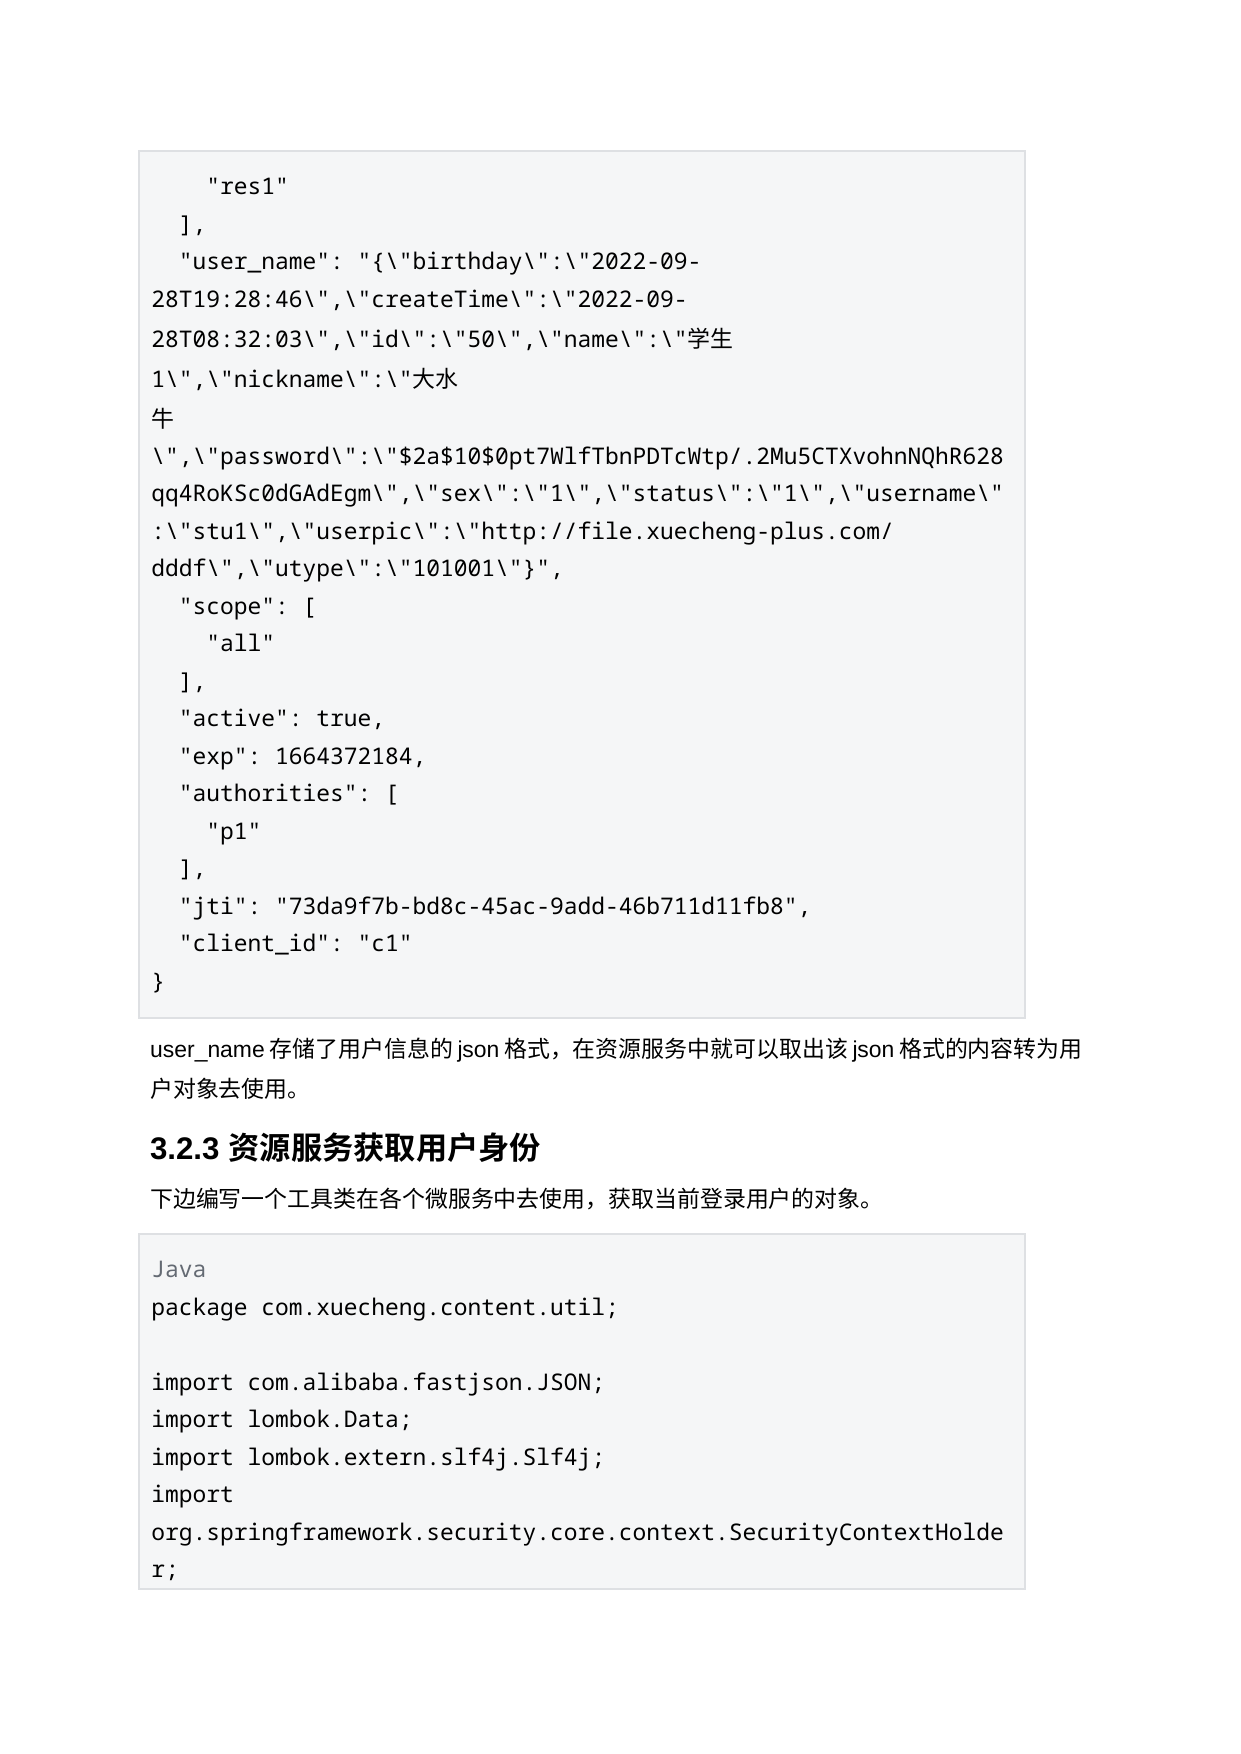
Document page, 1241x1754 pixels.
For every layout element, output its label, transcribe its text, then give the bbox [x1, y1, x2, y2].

text user_name存储了用户信息的json格式，在资源服务中就可以取出该json格式的内容转为用户对象去使用。 [150, 1031, 1090, 1104]
text 下边编写一个工具类在各个微服务中去使用，获取当前登录用户的对象。 [150, 1181, 1090, 1214]
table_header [140, 152, 1024, 1017]
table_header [140, 1235, 1024, 1588]
